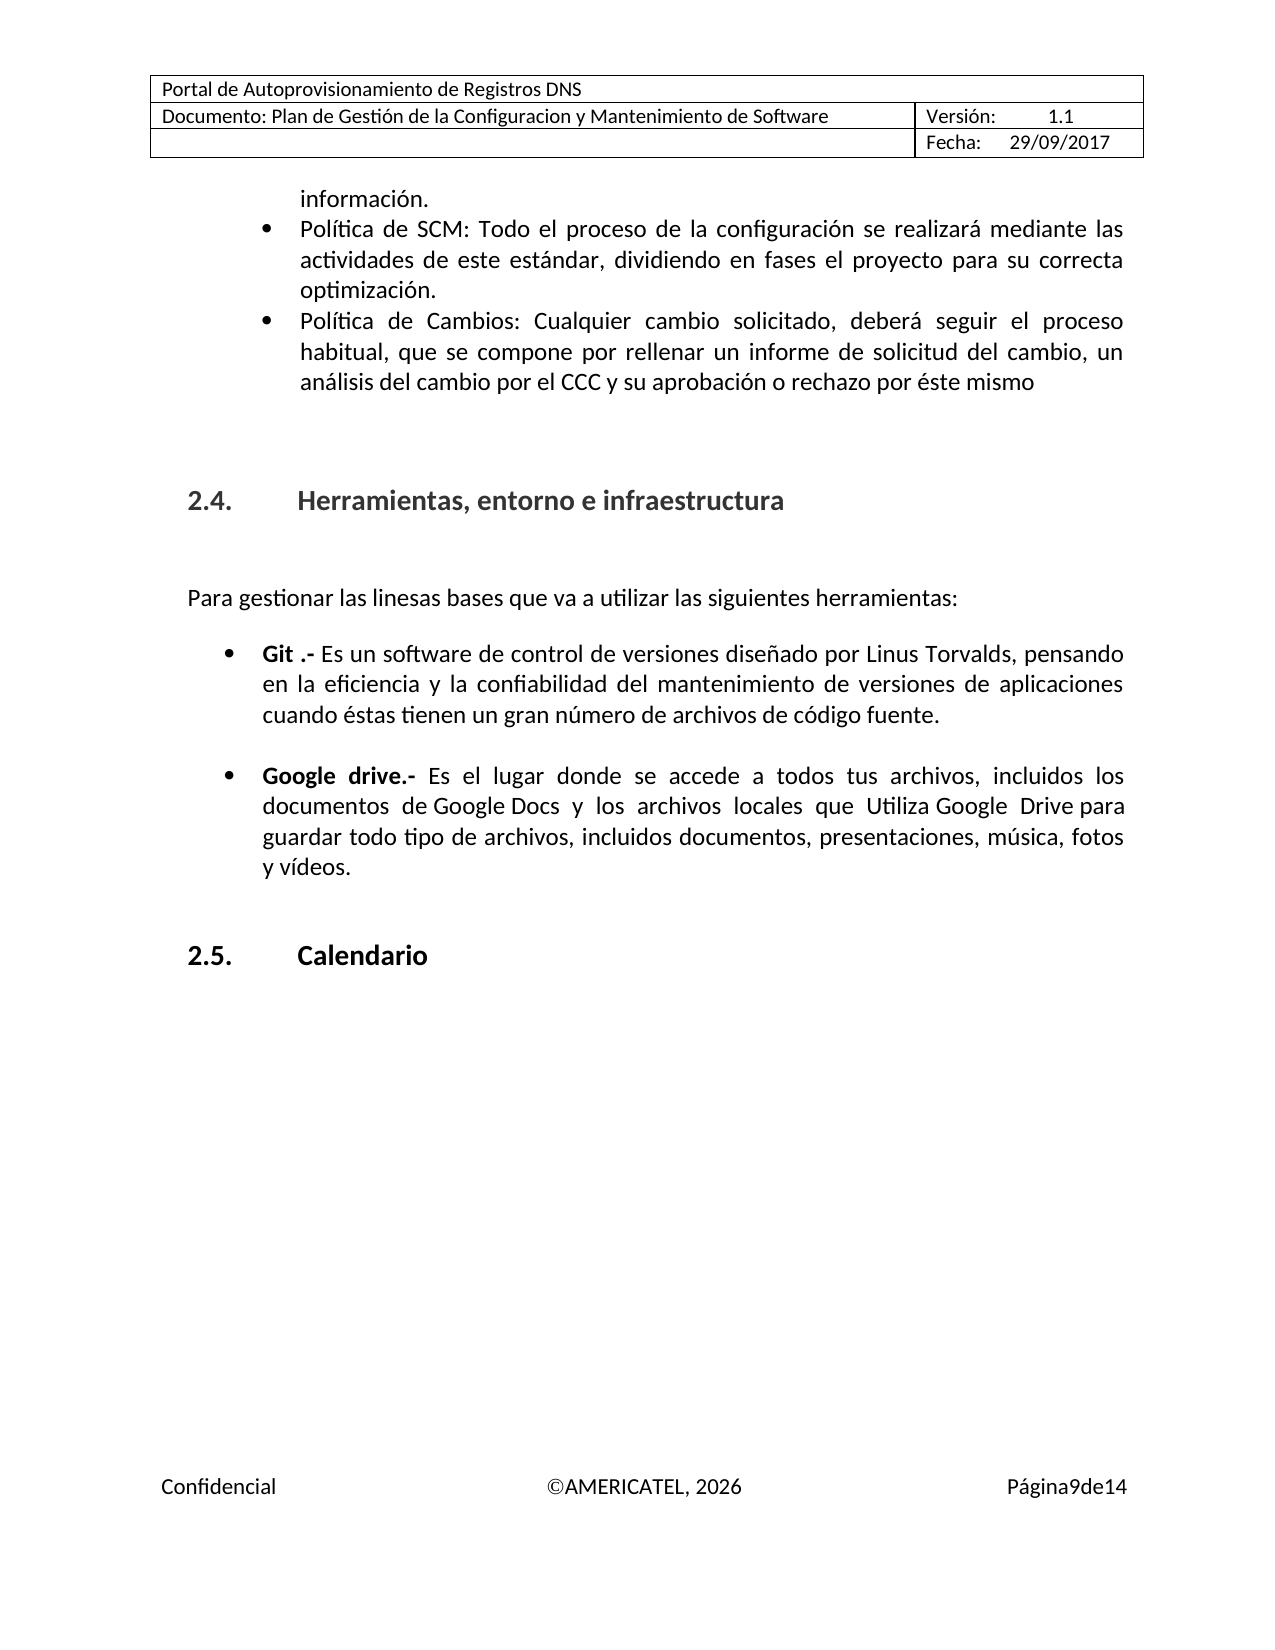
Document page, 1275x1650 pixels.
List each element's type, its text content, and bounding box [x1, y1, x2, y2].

subtitle Herramientas, entorno e infraestructura [187, 482, 1077, 517]
subtitle Calendario [187, 937, 1077, 973]
list Git .- Es un software de control de versiones diseñado por Linus Torvalds, pensando en la eficiencia y la confiabilidad del mantenimiento de versiones de aplicaciones cuando éstas tienen un gran número de archivos de código fuente. [225, 638, 1125, 729]
text Para gestionar las linesas bases que va a utilizar las siguientes herramientas: [187, 582, 1125, 612]
list Política de SCM: Todo el proceso de la configuración se realizará mediante las actividades de este estándar, dividiendo en fases el proyecto para su correcta optimización. [262, 213, 1125, 305]
list Política de Cambios: Cualquier cambio solicitado, deberá seguir el proceso habitual, que se compone por rellenar un informe de solicitud del cambio, un análisis del cambio por el CCC y su aprobación o rechazo por éste mismo [262, 305, 1125, 397]
list Google drive.- Es el lugar donde se accede a todos tus archivos, incluidos los documentos de Google Docs y los archivos locales que Utiliza Google Drive para guardar todo tipo de archivos, incluidos documentos, presentaciones, música, fotos y vídeos. [225, 760, 1125, 882]
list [262, 183, 1125, 213]
